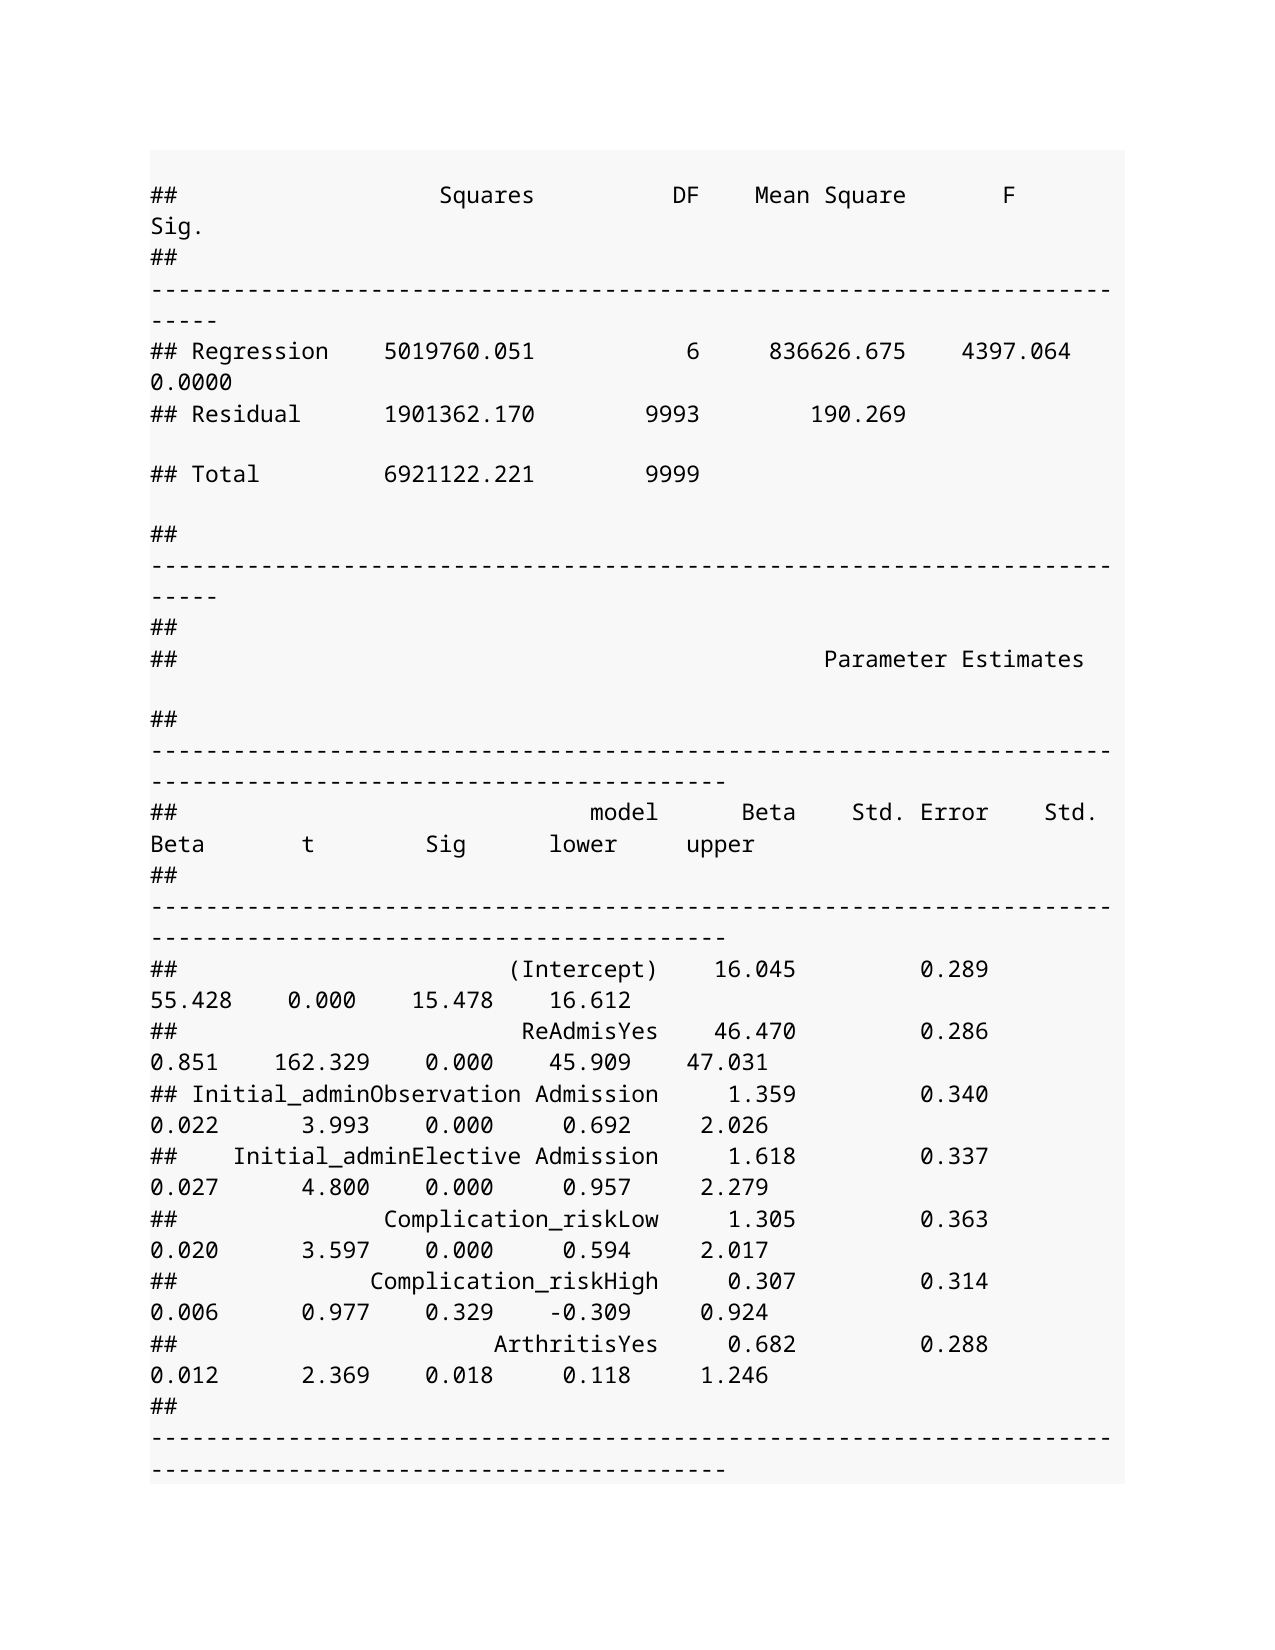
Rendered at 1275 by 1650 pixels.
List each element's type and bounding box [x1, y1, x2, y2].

text [150, 150, 1125, 1484]
